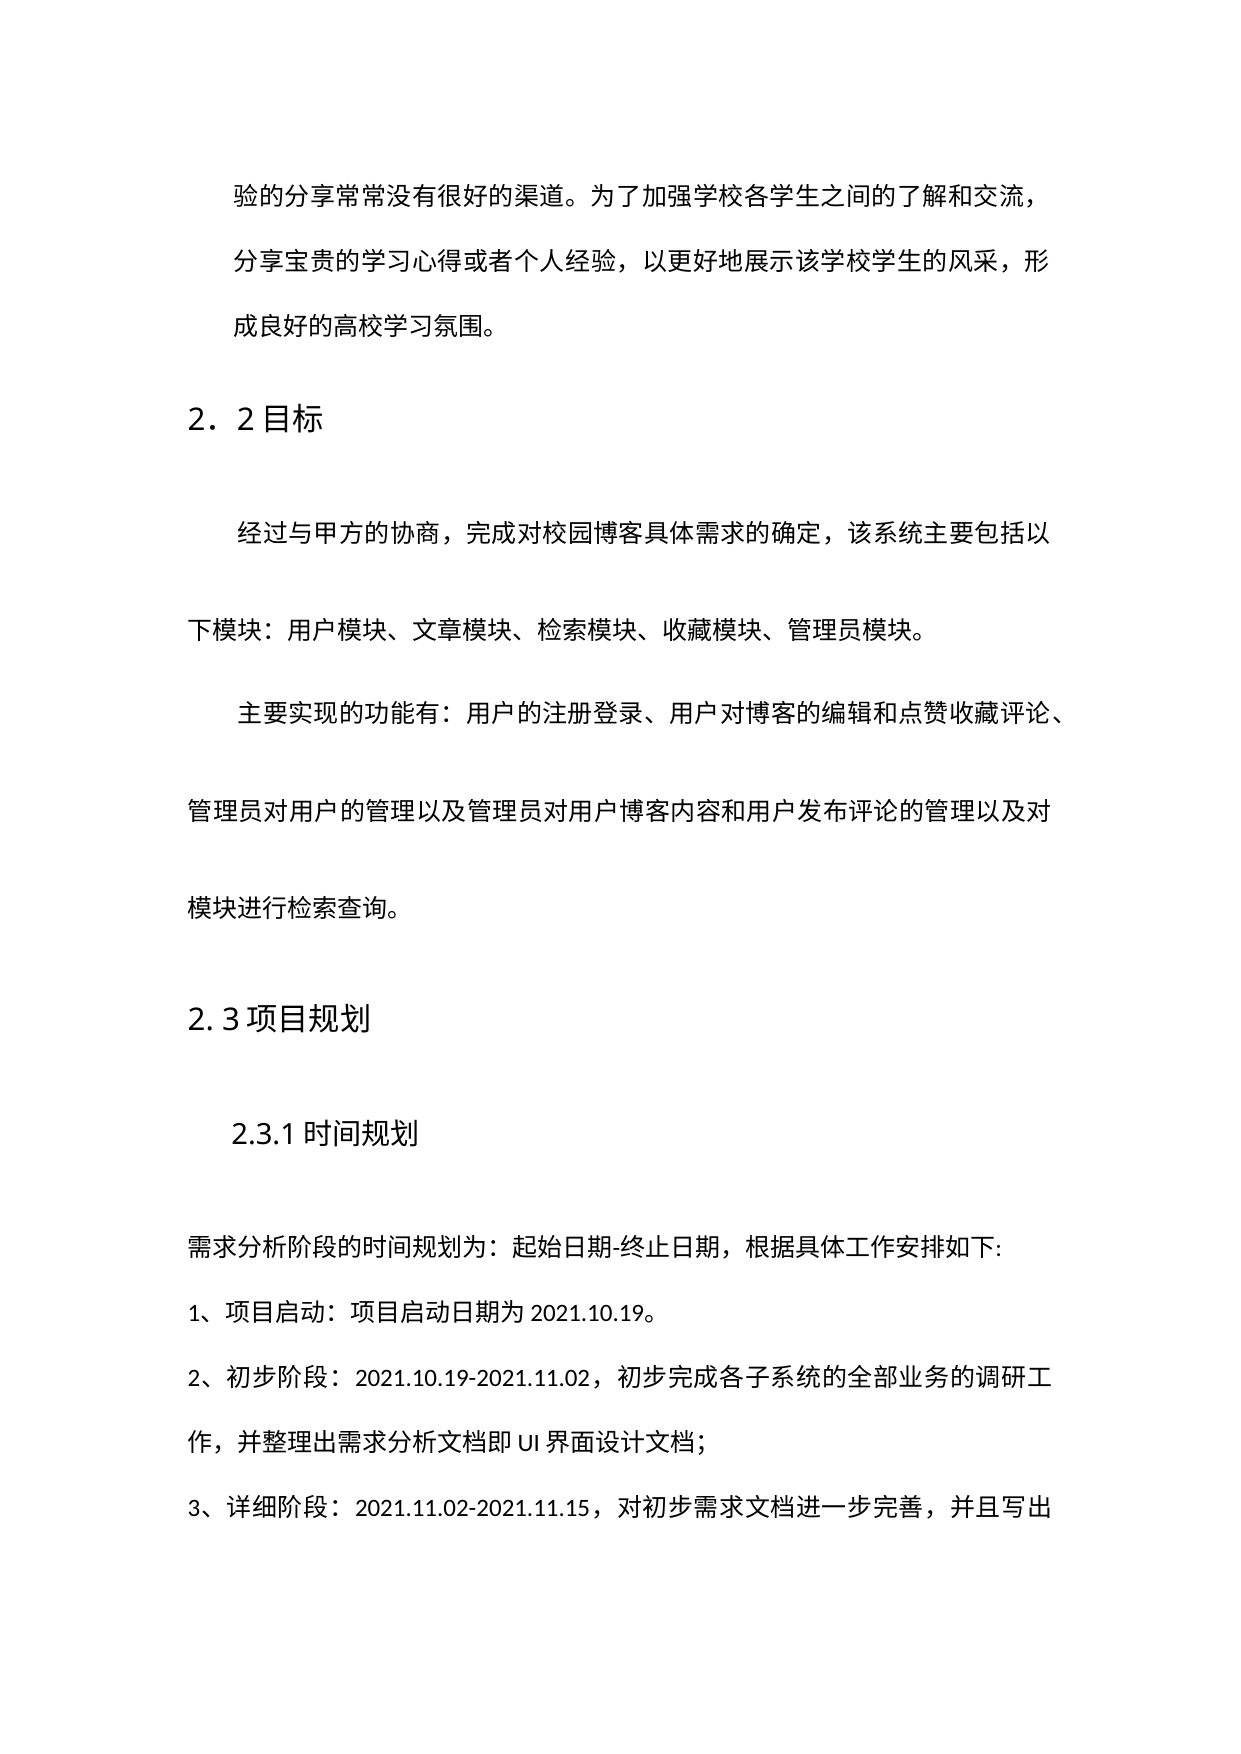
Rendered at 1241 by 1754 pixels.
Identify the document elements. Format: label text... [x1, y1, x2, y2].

text 主要实现的功能有：用户的注册登录、用户对博客的编辑和点赞收藏评论、管理员对用户的管理以及管理员对用户博客内容和用户发布评论的管理以及对模块进行检索查询。 [187, 679, 1053, 939]
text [187, 1473, 1053, 1538]
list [233, 162, 1053, 357]
text 需求分析阶段的时间规划为：起始日期-终止日期，根据具体工作安排如下: [187, 1213, 1053, 1278]
text 经过与甲方的协商，完成对校园博客具体需求的确定，该系统主要包括以下模块：用户模块、文章模块、检索模块、收藏模块、管理员模块。 [187, 499, 1053, 661]
subtitle 2．2目标 [187, 384, 1053, 449]
subtitle 2.3.1时间规划 [187, 1099, 1053, 1164]
text 1、项目启动：项目启动日期为2021.10.19。 2、初步阶段：2021.10.19-2021.11.02，初步完成各子系统的全部业务的调研工作，并整理出需求分析文档即UI界面设计文档； [187, 1278, 1053, 1473]
subtitle 2. 3项目规划 [187, 985, 1053, 1050]
